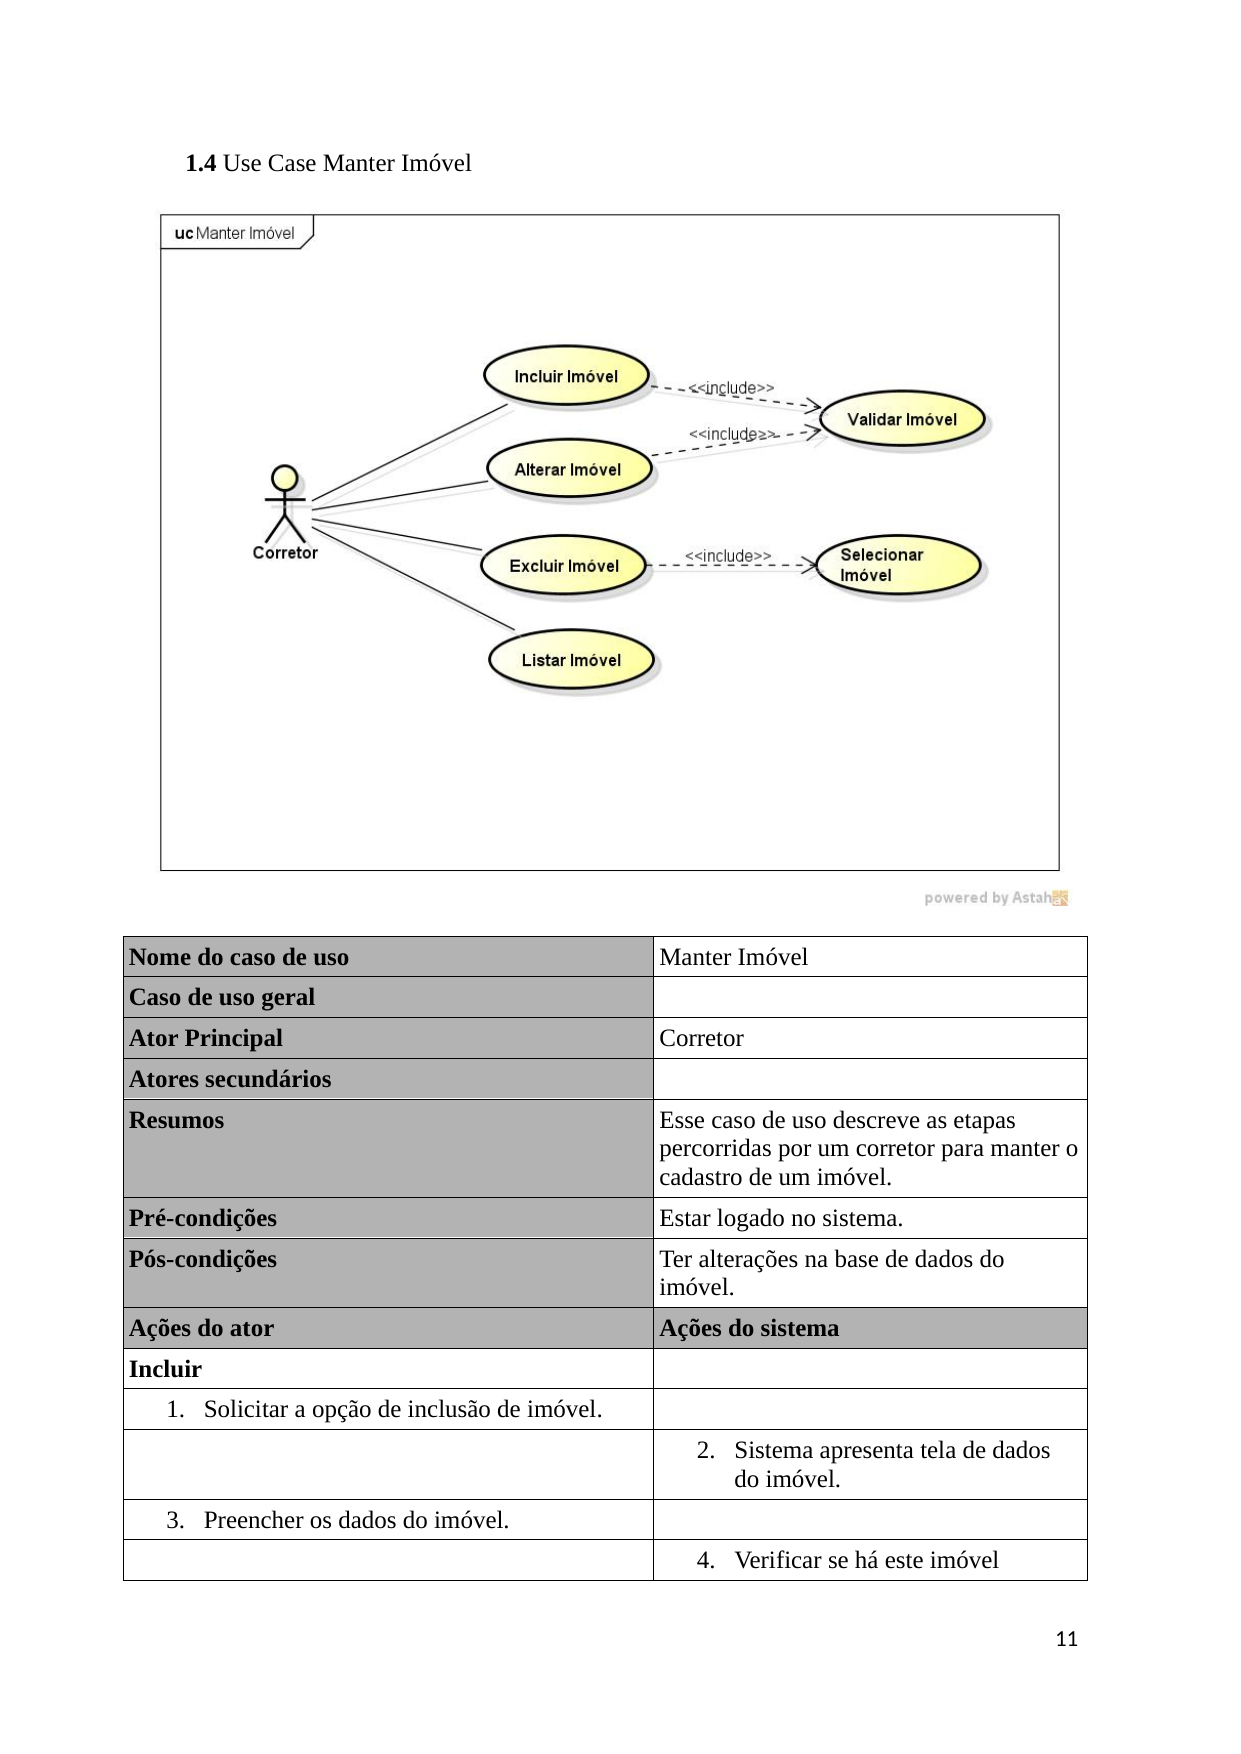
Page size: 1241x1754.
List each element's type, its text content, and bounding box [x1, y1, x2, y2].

table_cell Caso de uso geral [124, 977, 653, 1017]
table_cell [654, 977, 1087, 1017]
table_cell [654, 1540, 1087, 1580]
table_cell [654, 1500, 1087, 1539]
table_cell Atores secundários [124, 1059, 653, 1098]
table_cell Ator Principal [124, 1018, 653, 1058]
table_cell Pré-condições [124, 1198, 653, 1237]
table_cell [124, 1430, 653, 1498]
table_cell [654, 1059, 1087, 1098]
list Use Case Manter Imóvel [185, 148, 1078, 176]
table_cell Corretor [654, 1018, 1087, 1058]
table_cell Solicitar a opção de inclusão de imóvel. [124, 1389, 653, 1429]
table_cell Resumos [124, 1100, 653, 1197]
table_cell Pós-condições [124, 1239, 653, 1307]
table_header Nome do caso de uso [124, 937, 653, 976]
table_cell Sistema apresenta tela de dados do imóvel. [654, 1430, 1087, 1498]
table_cell Ações do ator [124, 1308, 653, 1348]
table_cell Ações do sistema [654, 1308, 1087, 1348]
table_cell Preencher os dados do imóvel. [124, 1500, 653, 1539]
table_cell Incluir [124, 1349, 653, 1388]
table_cell [124, 1540, 653, 1580]
table_header Manter Imóvel [654, 937, 1087, 976]
table_cell [654, 1349, 1087, 1388]
table_cell Estar logado no sistema. [654, 1198, 1087, 1237]
table_cell Esse caso de uso descreve as etapas percorridas por um corretor para manter o cadastro de um imóvel. [654, 1100, 1087, 1197]
table_cell Ter alterações na base de dados do imóvel. [654, 1239, 1087, 1307]
table_cell [654, 1389, 1087, 1429]
picture [147, 201, 1073, 911]
